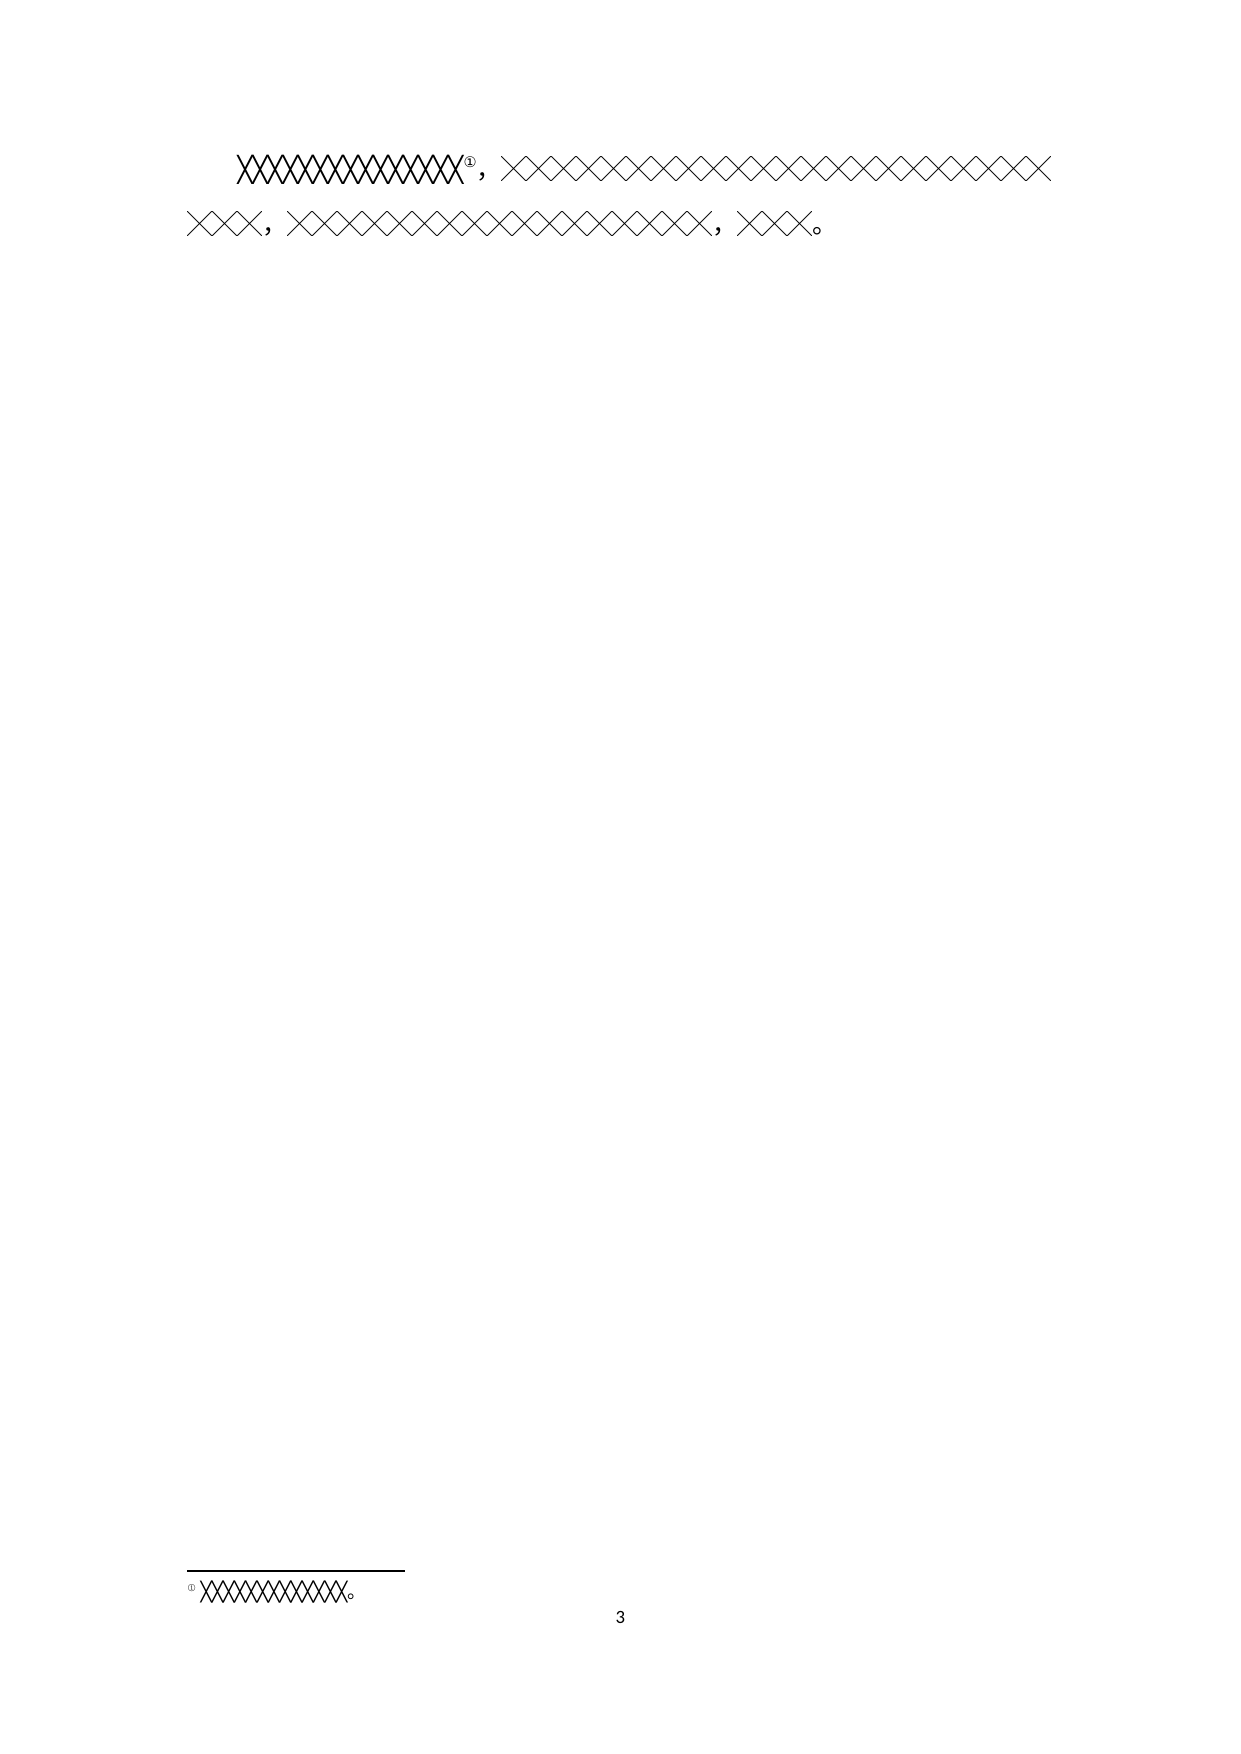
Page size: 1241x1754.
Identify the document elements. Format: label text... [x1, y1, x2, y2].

text ╳╳╳╳╳╳╳╳╳╳╳╳╳╳╳，╳╳╳╳╳╳╳╳╳╳╳╳╳╳╳╳╳╳╳╳╳╳╳╳╳，╳╳╳╳╳╳╳╳╳╳╳╳╳╳╳╳╳，╳╳╳。 [187, 150, 1053, 241]
